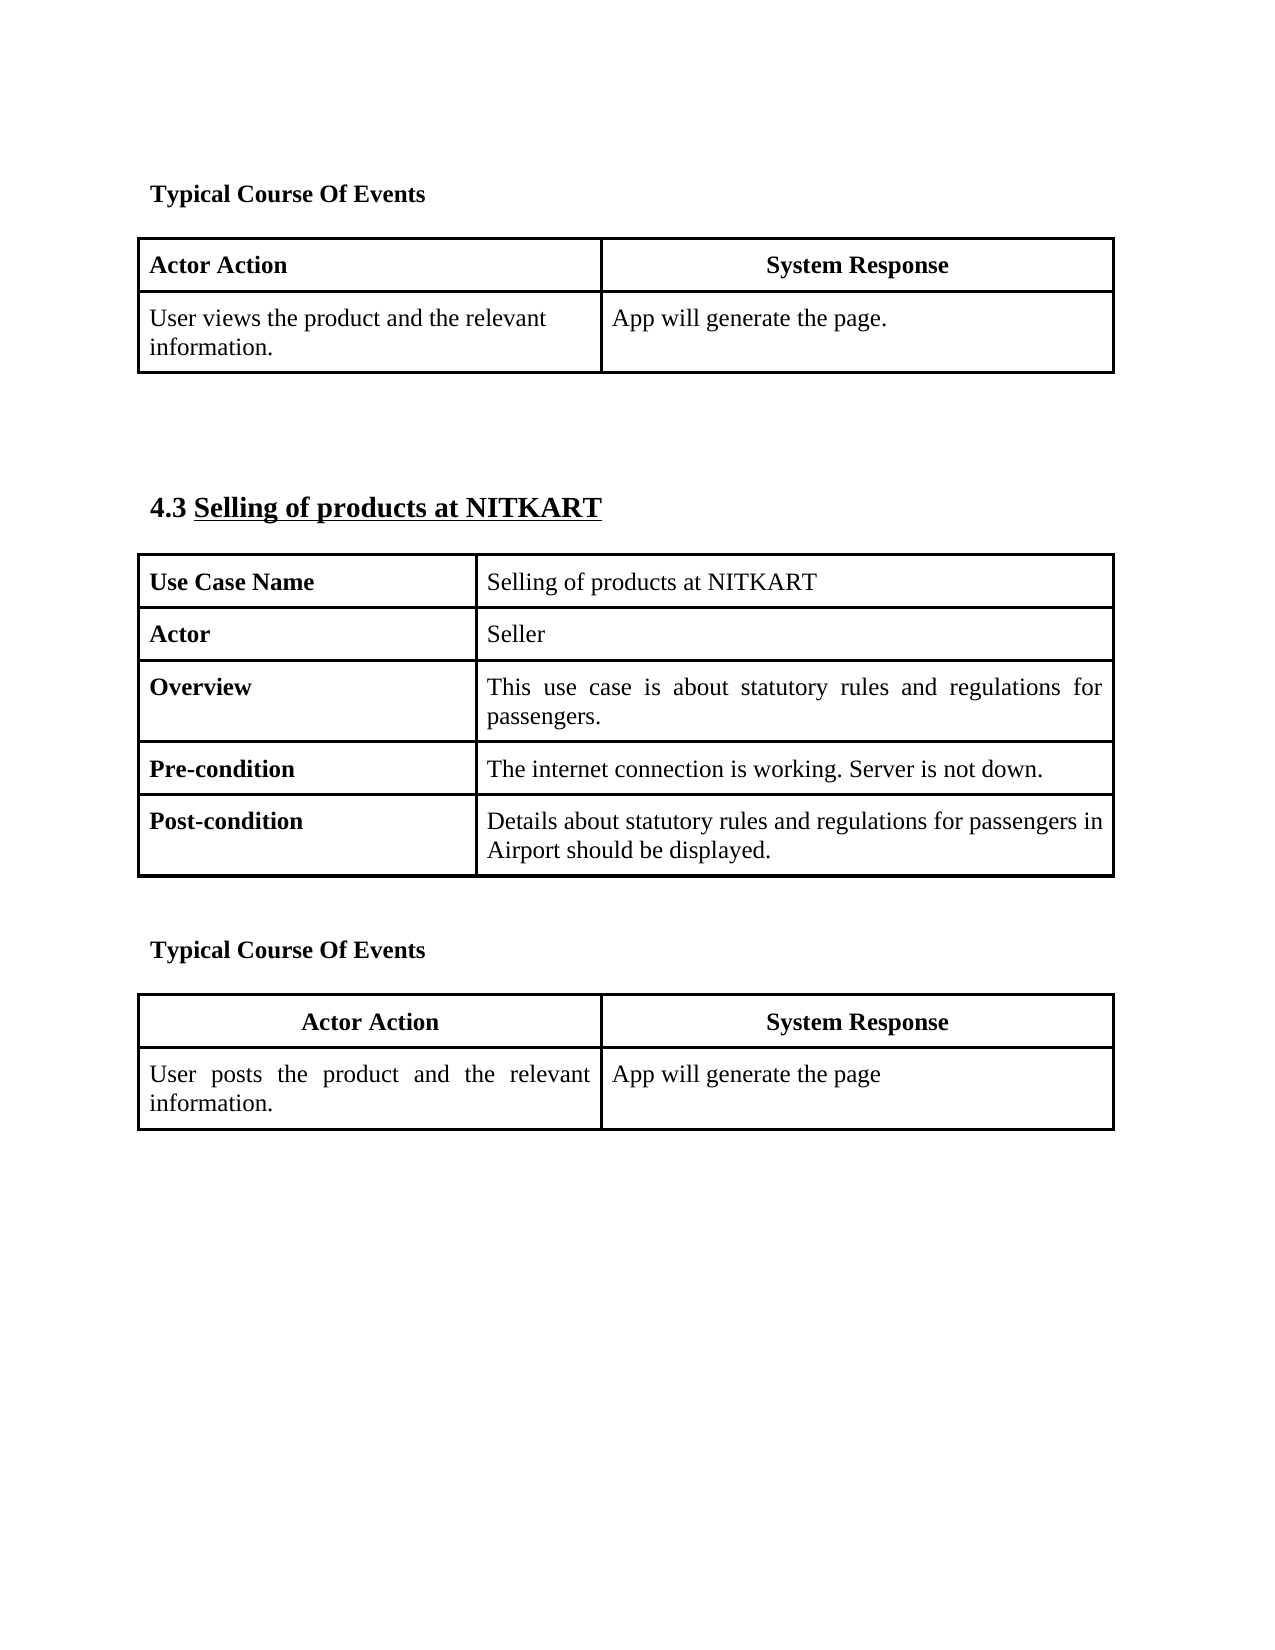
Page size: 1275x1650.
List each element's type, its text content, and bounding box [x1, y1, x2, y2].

table_cell Details about statutory rules and regulations for passengers in Airport should be displayed. [478, 796, 1112, 874]
text Typical Course Of Events [150, 150, 1125, 237]
table_cell Overview [140, 662, 475, 740]
table_header Selling of products at NITKART [478, 556, 1112, 606]
table_cell The internet connection is working. Server is not down. [478, 743, 1112, 793]
table_cell User posts the product and the relevant information. [140, 1049, 600, 1127]
table_header System Response [603, 996, 1112, 1046]
table_cell Pre-condition [140, 743, 475, 793]
table_header Use Case Name [140, 556, 475, 606]
table_header Actor Action [140, 996, 600, 1046]
table_header Actor Action [140, 240, 600, 290]
table_cell User views the product and the relevant information. [140, 293, 600, 371]
text Typical Course Of Events [150, 906, 1125, 993]
table_cell App will generate the page. [603, 293, 1112, 371]
table_cell App will generate the page [603, 1049, 1112, 1127]
table_cell Seller [478, 609, 1112, 659]
table_cell Actor [140, 609, 475, 659]
text 4.3 Selling of products at NITKART [150, 461, 1125, 553]
table_header System Response [603, 240, 1112, 290]
table_cell This use case is about statutory rules and regulations for passengers. [478, 662, 1112, 740]
table_cell Post-condition [140, 796, 475, 874]
